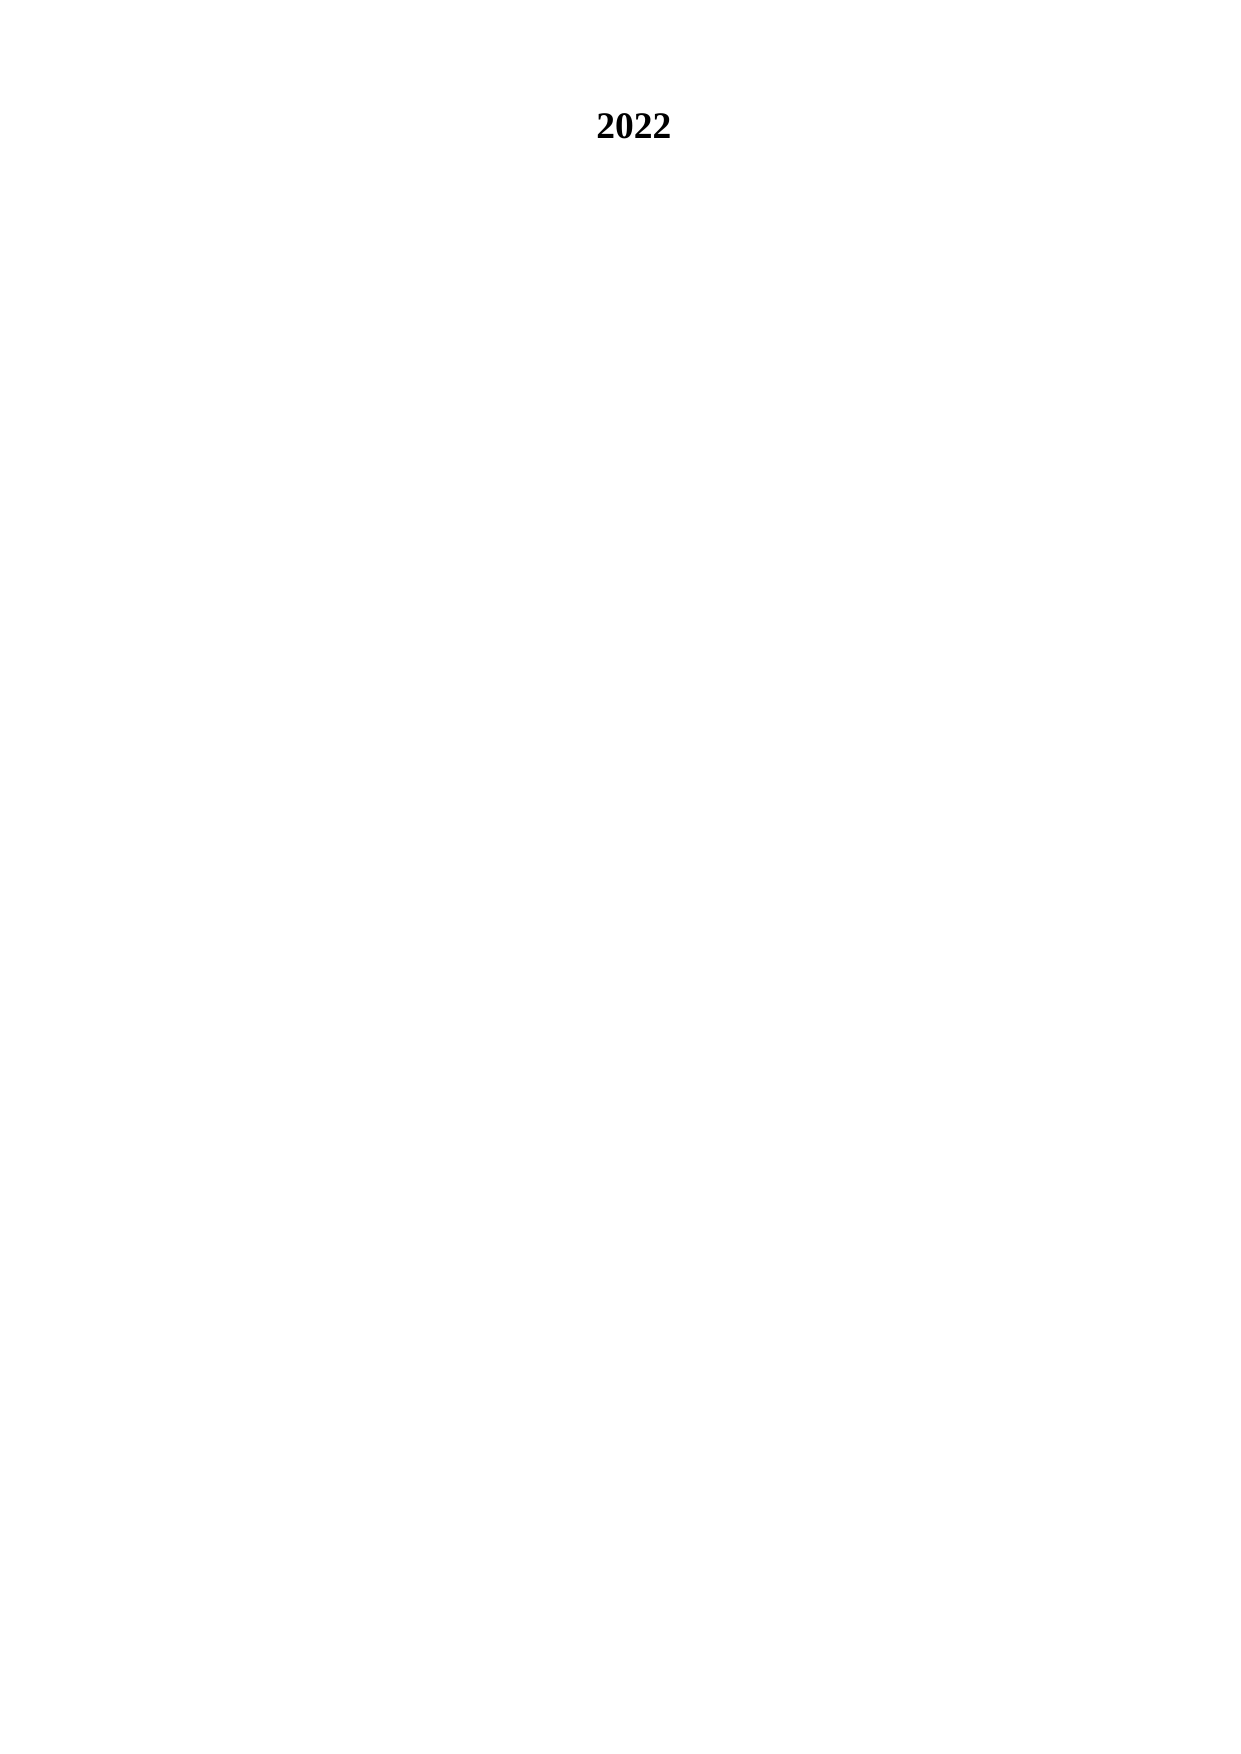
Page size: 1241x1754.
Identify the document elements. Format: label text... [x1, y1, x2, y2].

text 2022 [177, 103, 1090, 147]
